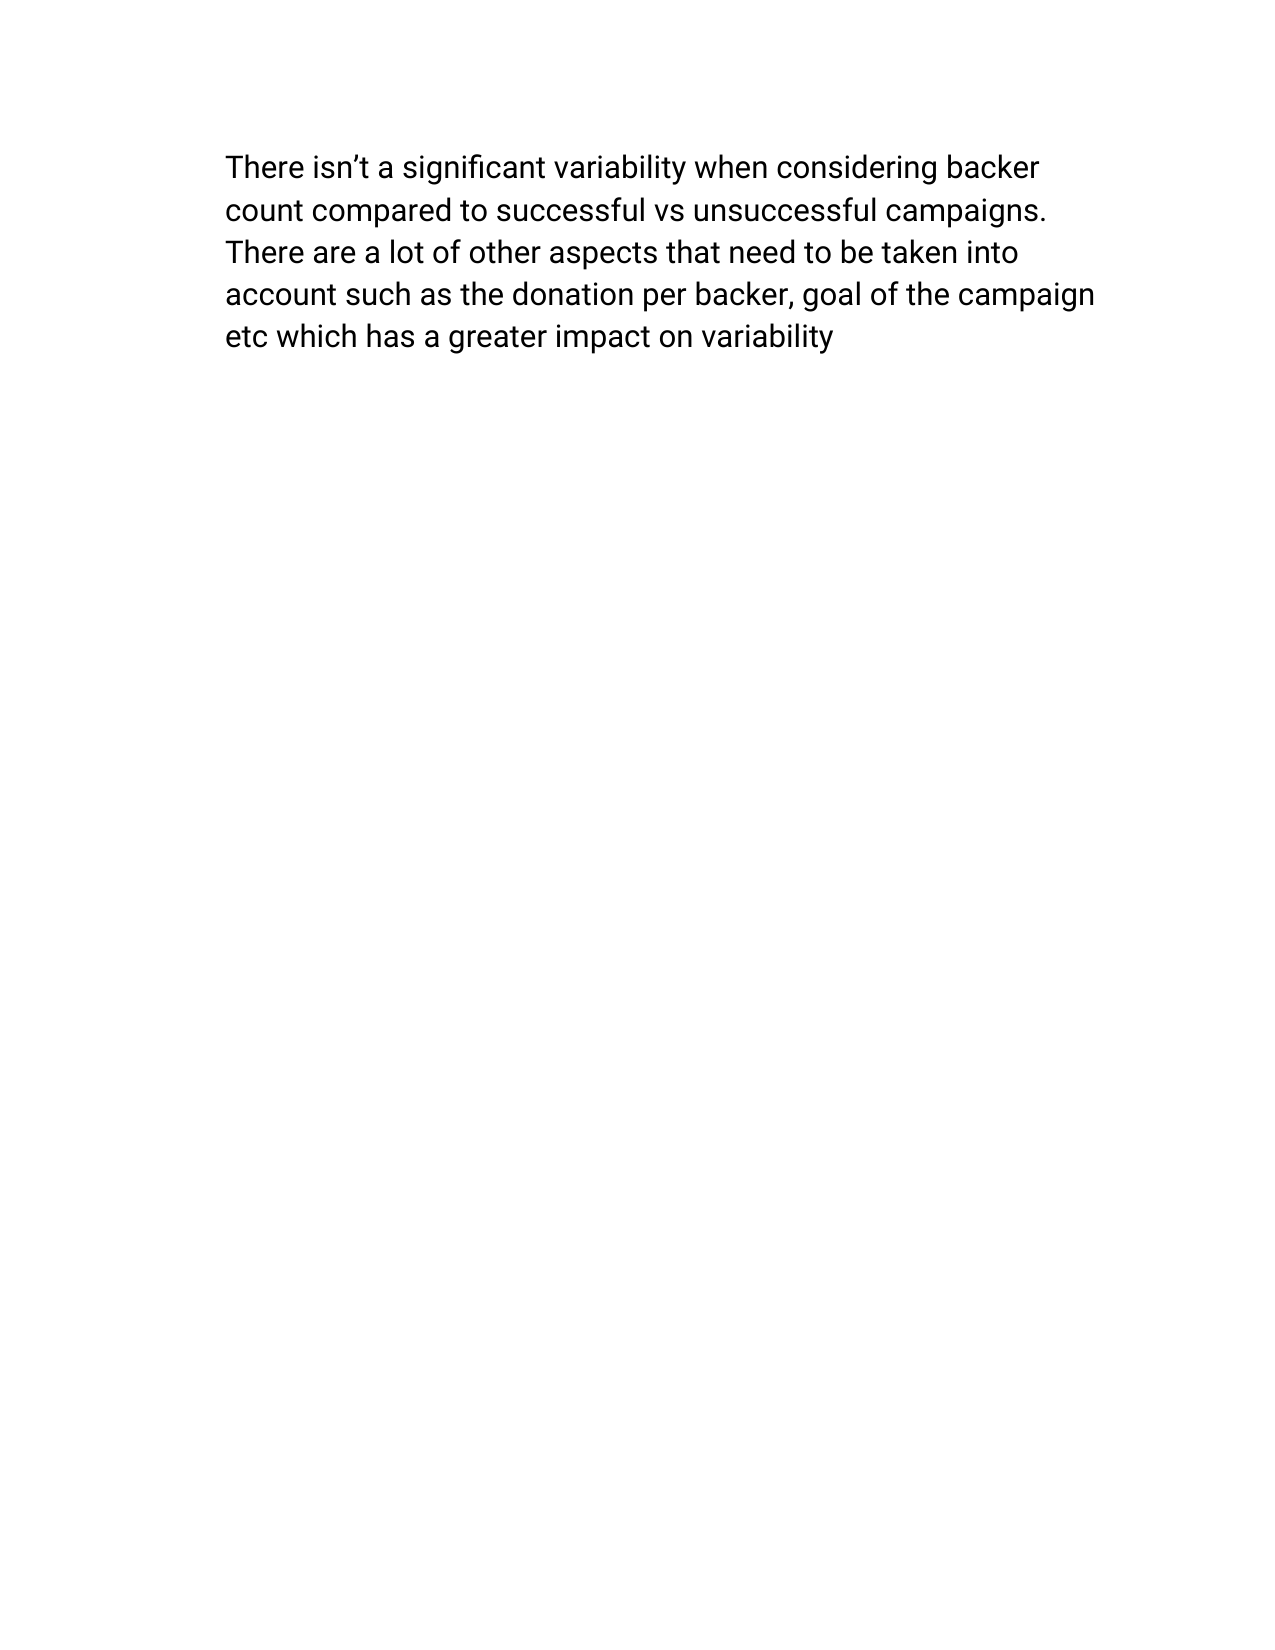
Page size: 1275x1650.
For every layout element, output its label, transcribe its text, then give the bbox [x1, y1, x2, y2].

text There isn’t a significant variability when considering backer count compared to successful vs unsuccessful campaigns. There are a lot of other aspects that need to be taken into account such as the donation per backer, goal of the campaign etc which has a greater impact on variability [225, 150, 1125, 355]
